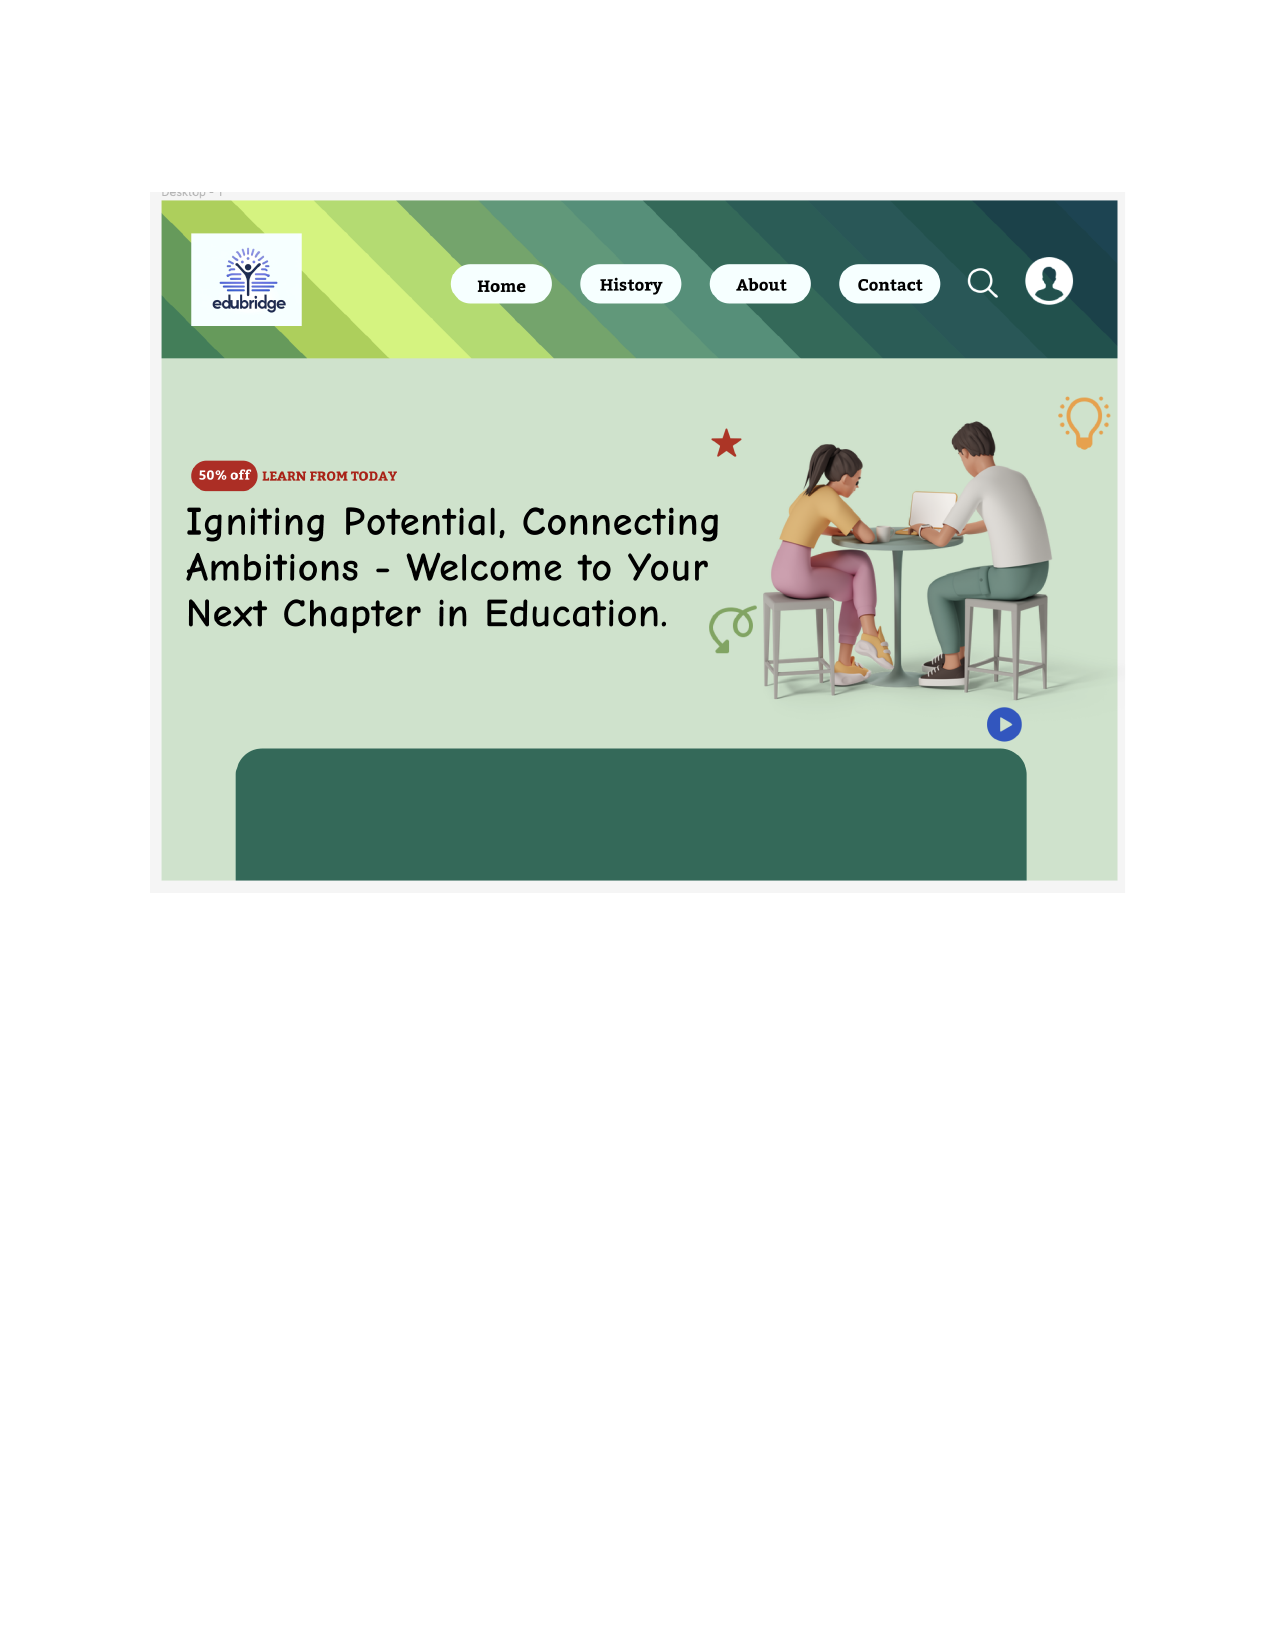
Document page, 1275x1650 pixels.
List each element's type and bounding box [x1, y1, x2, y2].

picture [150, 192, 1125, 893]
